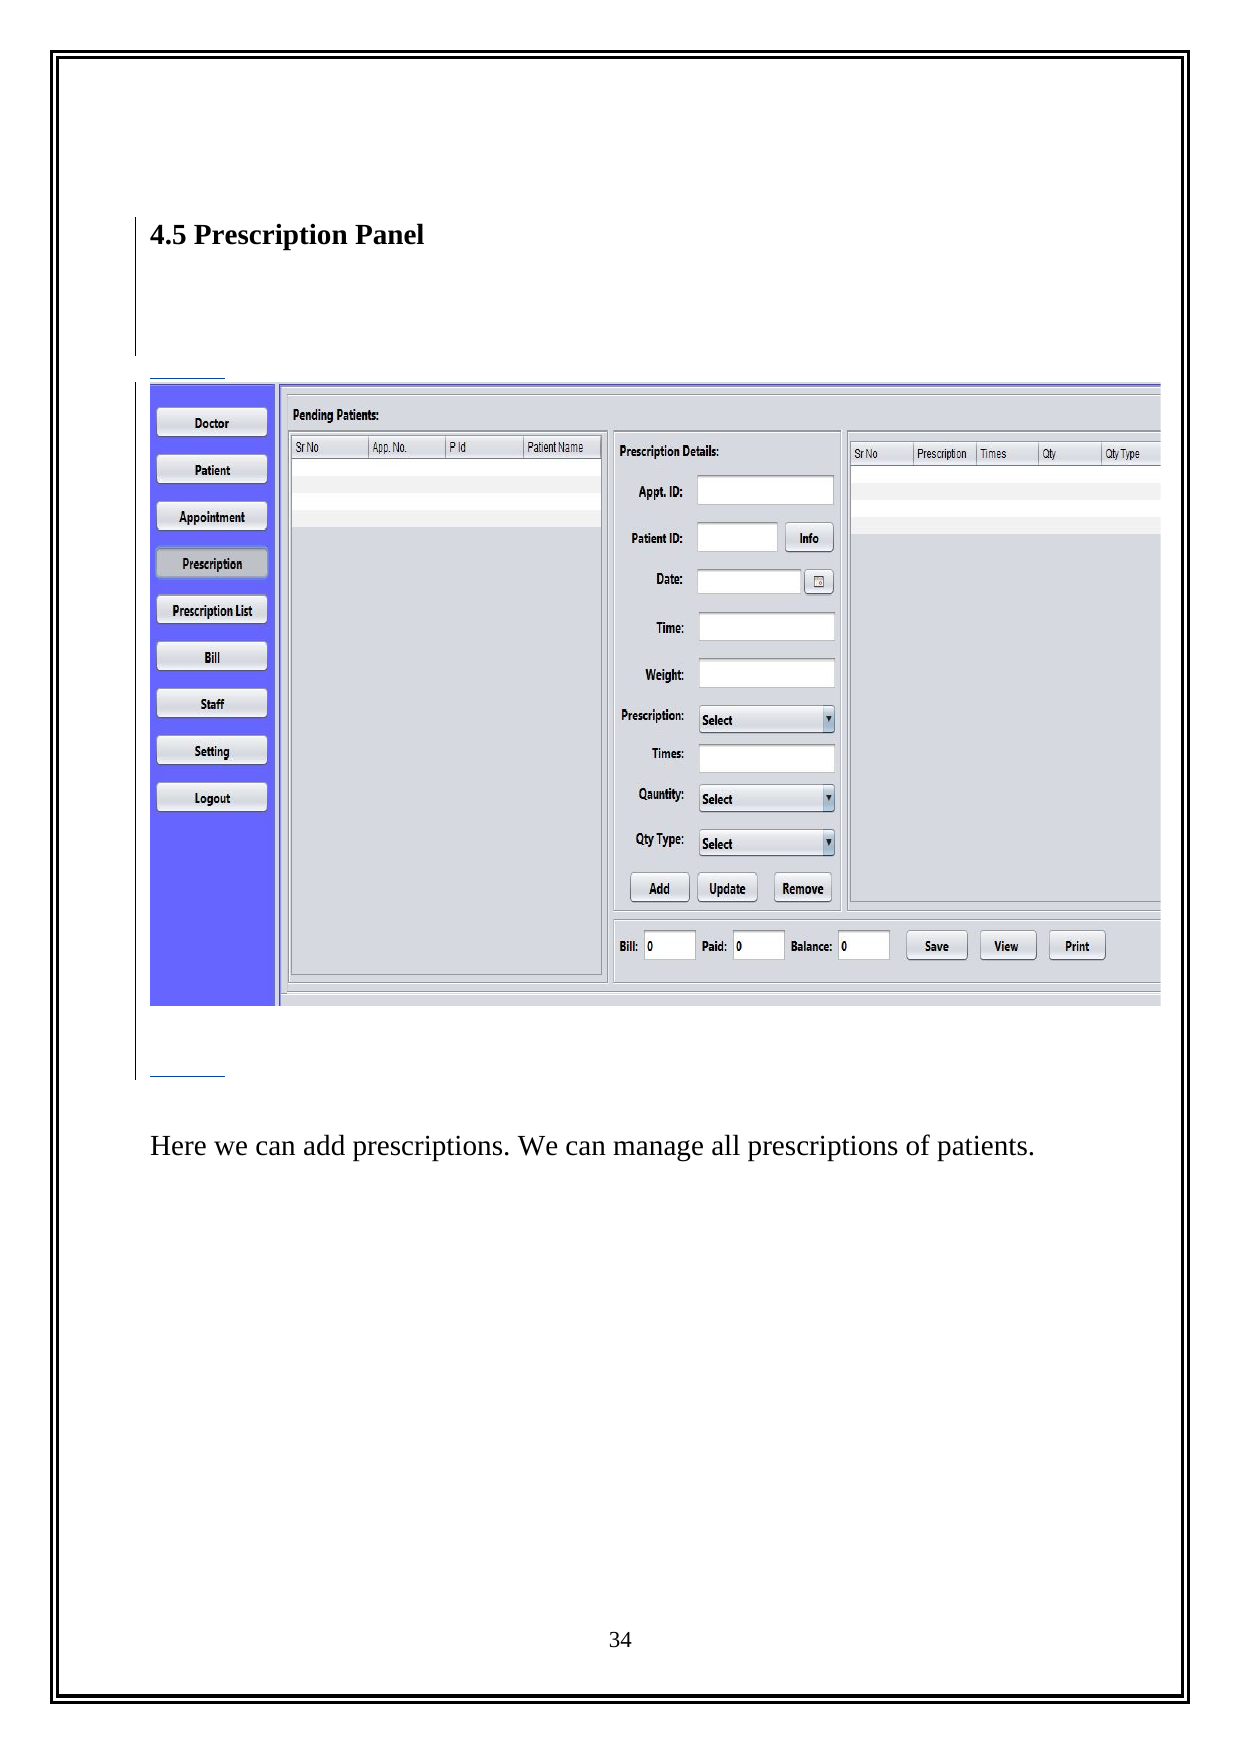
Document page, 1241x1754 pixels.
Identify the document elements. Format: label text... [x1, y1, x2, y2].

picture [150, 382, 1161, 1006]
text 4.5 Prescription Panel [150, 217, 1090, 251]
text Here we can add prescriptions. We can manage all prescriptions of patients. [150, 1128, 1090, 1162]
